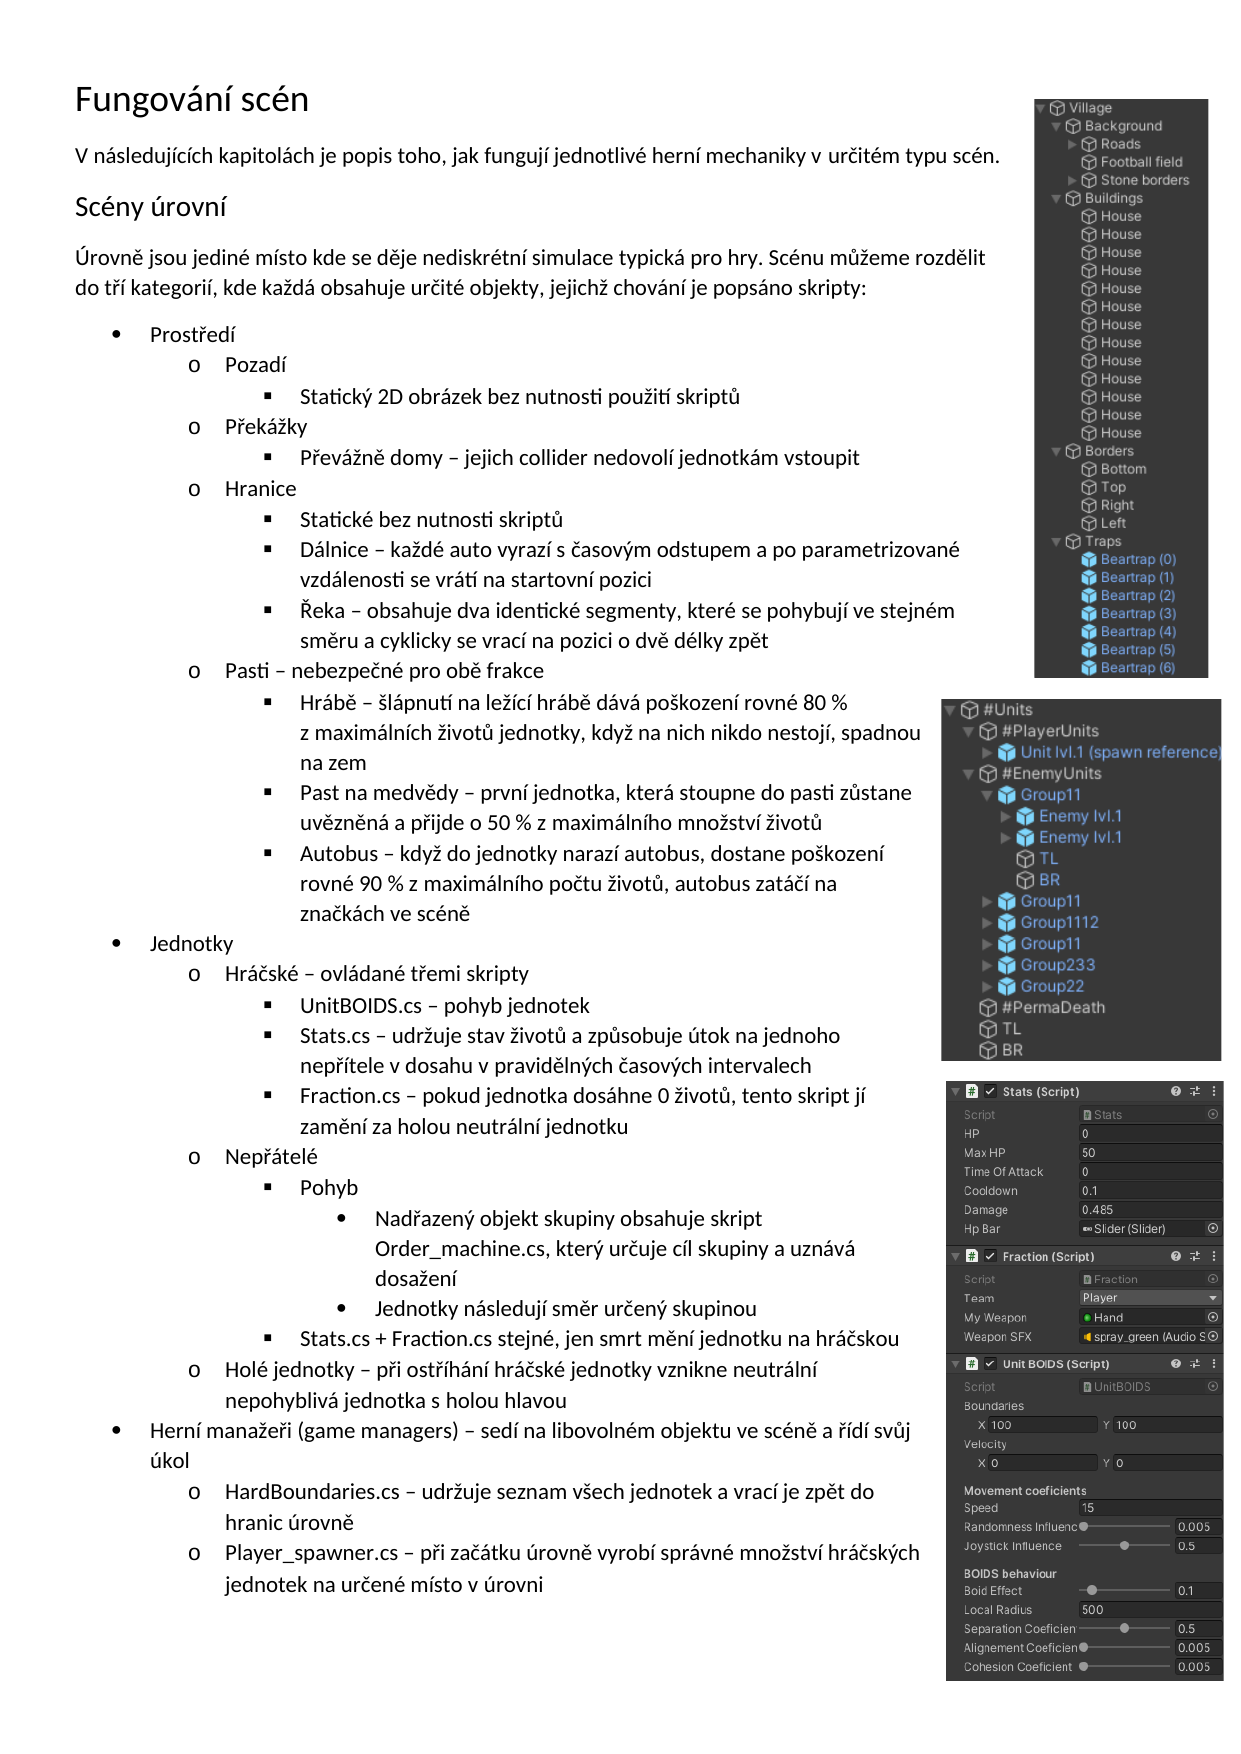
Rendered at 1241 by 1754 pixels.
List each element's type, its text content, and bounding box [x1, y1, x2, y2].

list Hráčské – ovládané třemi skripty [187, 959, 940, 989]
list Hrábě – šlápnutí na ležící hrábě dává poškození rovné 80 % z maximálních životů jednotky, když na nich nikdo nestojí, spadnou na zem [262, 688, 1165, 776]
list HardBoundaries.cs – udržuje seznam všech jednotek a vrací je zpět do hranic úrovně [187, 1477, 945, 1536]
text Fungování scén [75, 75, 1165, 121]
list Nadřazený objekt skupiny obsahuje skript Order_machine.cs, který určuje cíl skupiny a uznává dosažení [337, 1204, 945, 1292]
list Autobus – když do jednotky narazí autobus, dostane poškození rovné 90 % z maximálního počtu životů, autobus zatáčí na značkách ve scéně [262, 839, 940, 927]
list Řeka – obsahuje dva identické segmenty, které se pohybují ve stejném směru a cyklicky se vrací na pozici o dvě délky zpět [262, 596, 1033, 654]
list Statický 2D obrázek bez nutnosti použití skriptů [262, 382, 1033, 410]
text Scény úrovní [75, 188, 1033, 224]
list Dálnice – každé auto vyrazí s časovým odstupem a po parametrizované vzdálenosti se vrátí na startovní pozici [262, 535, 1033, 594]
picture [940, 699, 1221, 1058]
list Fraction.cs – pokud jednotka dosáhne 0 životů, tento skript jí zamění za holou neutrální jednotku [262, 1082, 945, 1140]
list Past na medvědy – první jednotka, která stoupne do pasti zůstane uvězněná a přijde o 50 % z maximálního množství životů [262, 778, 940, 837]
text V následujících kapitolách je popis toho, jak fungují jednotlivé herní mechaniky v určitém typu scén. [75, 141, 1033, 169]
list Nepřátelé [187, 1142, 945, 1171]
text Úrovně jsou jediné místo kde se děje nediskrétní simulace typická pro hry. Scénu můžeme rozdělit do tří kategorií, kde každá obsahuje určité objekty, jejichž chování je popsáno skripty: [75, 243, 1033, 301]
list Prostředí [112, 320, 1033, 348]
picture [945, 1081, 1224, 1679]
list Player_spawner.cs – při začátku úrovně vyrobí správné množství hráčských jednotek na určené místo v úrovni [187, 1538, 945, 1598]
list Statické bez nutnosti skriptů [262, 505, 1033, 533]
list Pohyb [262, 1173, 945, 1202]
list Hranice [187, 474, 1033, 503]
list Pasti – nebezpečné pro obě frakce [187, 656, 1165, 685]
list UnitBOIDS.cs – pohyb jednotek [262, 991, 940, 1019]
list Stats.cs – udržuje stav životů a způsobuje útok na jednoho nepřítele v dosahu v pravidělných časových intervalech [262, 1021, 1165, 1079]
list Jednotky [112, 929, 940, 957]
list Holé jednotky – při ostříhání hráčské jednotky vznikne neutrální nepohyblivá jednotka s holou hlavou [187, 1355, 945, 1414]
list Stats.cs + Fraction.cs stejné, jen smrt mění jednotku na hráčskou [262, 1324, 945, 1353]
list Jednotky následují směr určený skupinou [337, 1294, 945, 1322]
picture [1033, 99, 1208, 674]
list Překážky [187, 412, 1033, 441]
list Převážně domy – jejich collider nedovolí jednotkám vstoupit [262, 443, 1033, 472]
list Pozadí [187, 350, 1033, 379]
list Herní manažeři (game managers) – sedí na libovolném objektu ve scéně a řídí svůj úkol [112, 1416, 945, 1474]
